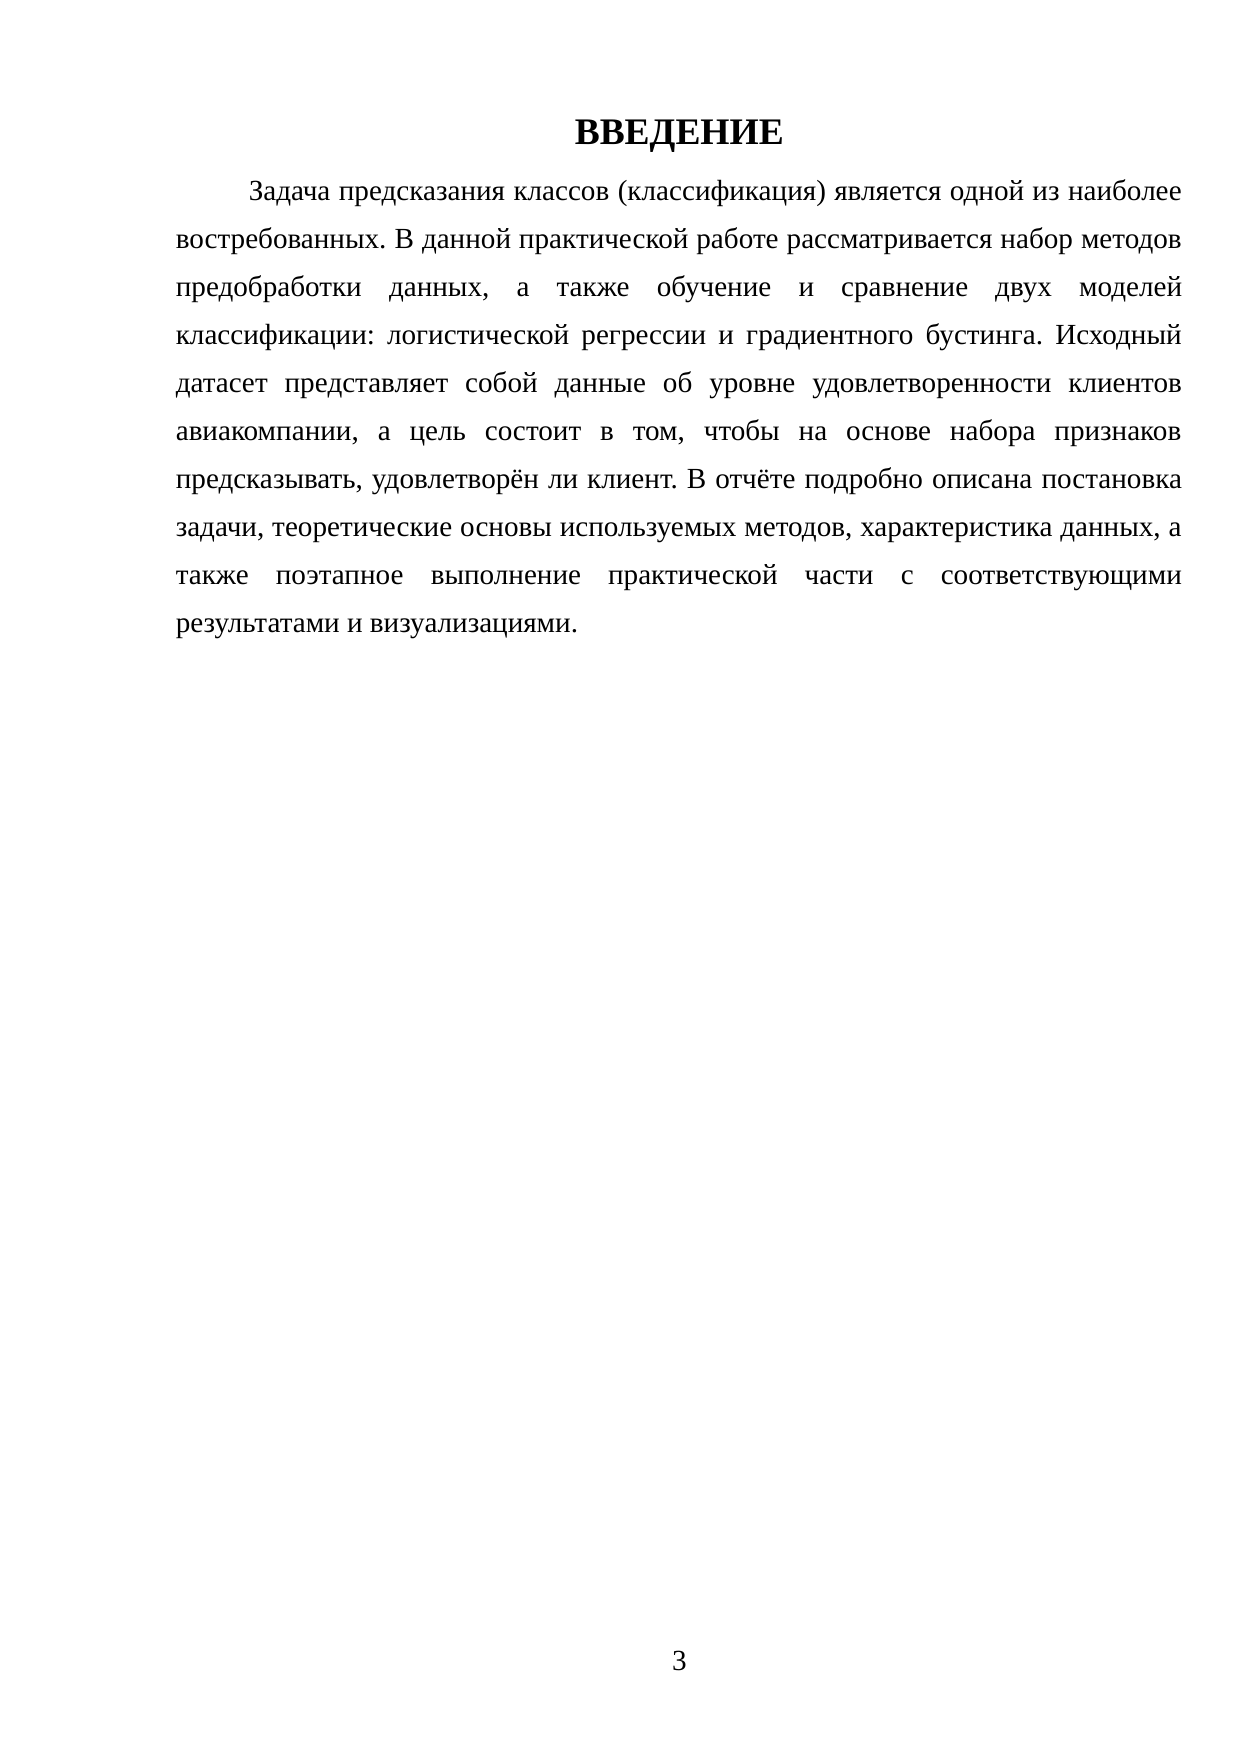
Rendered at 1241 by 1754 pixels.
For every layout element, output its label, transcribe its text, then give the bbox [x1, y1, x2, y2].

text Задача предсказания классов (классификация) является одной из наиболее востребованных. В данной практической работе рассматривается набор методов предобработки данных, а также обучение и сравнение двух моделей классификации: логистической регрессии и градиентного бустинга. Исходный датасет представляет собой данные об уровне удовлетворенности клиентов авиакомпании, а цель состоит в том, чтобы на основе набора признаков предсказывать, удовлетворён ли клиент. В отчёте подробно описана постановка задачи, теоретические основы используемых методов, характеристика данных, а также поэтапное выполнение практической части с соответствующими результатами и визуализациями. [176, 173, 1183, 638]
subtitle ВВЕДЕНИЕ [175, 109, 1183, 153]
